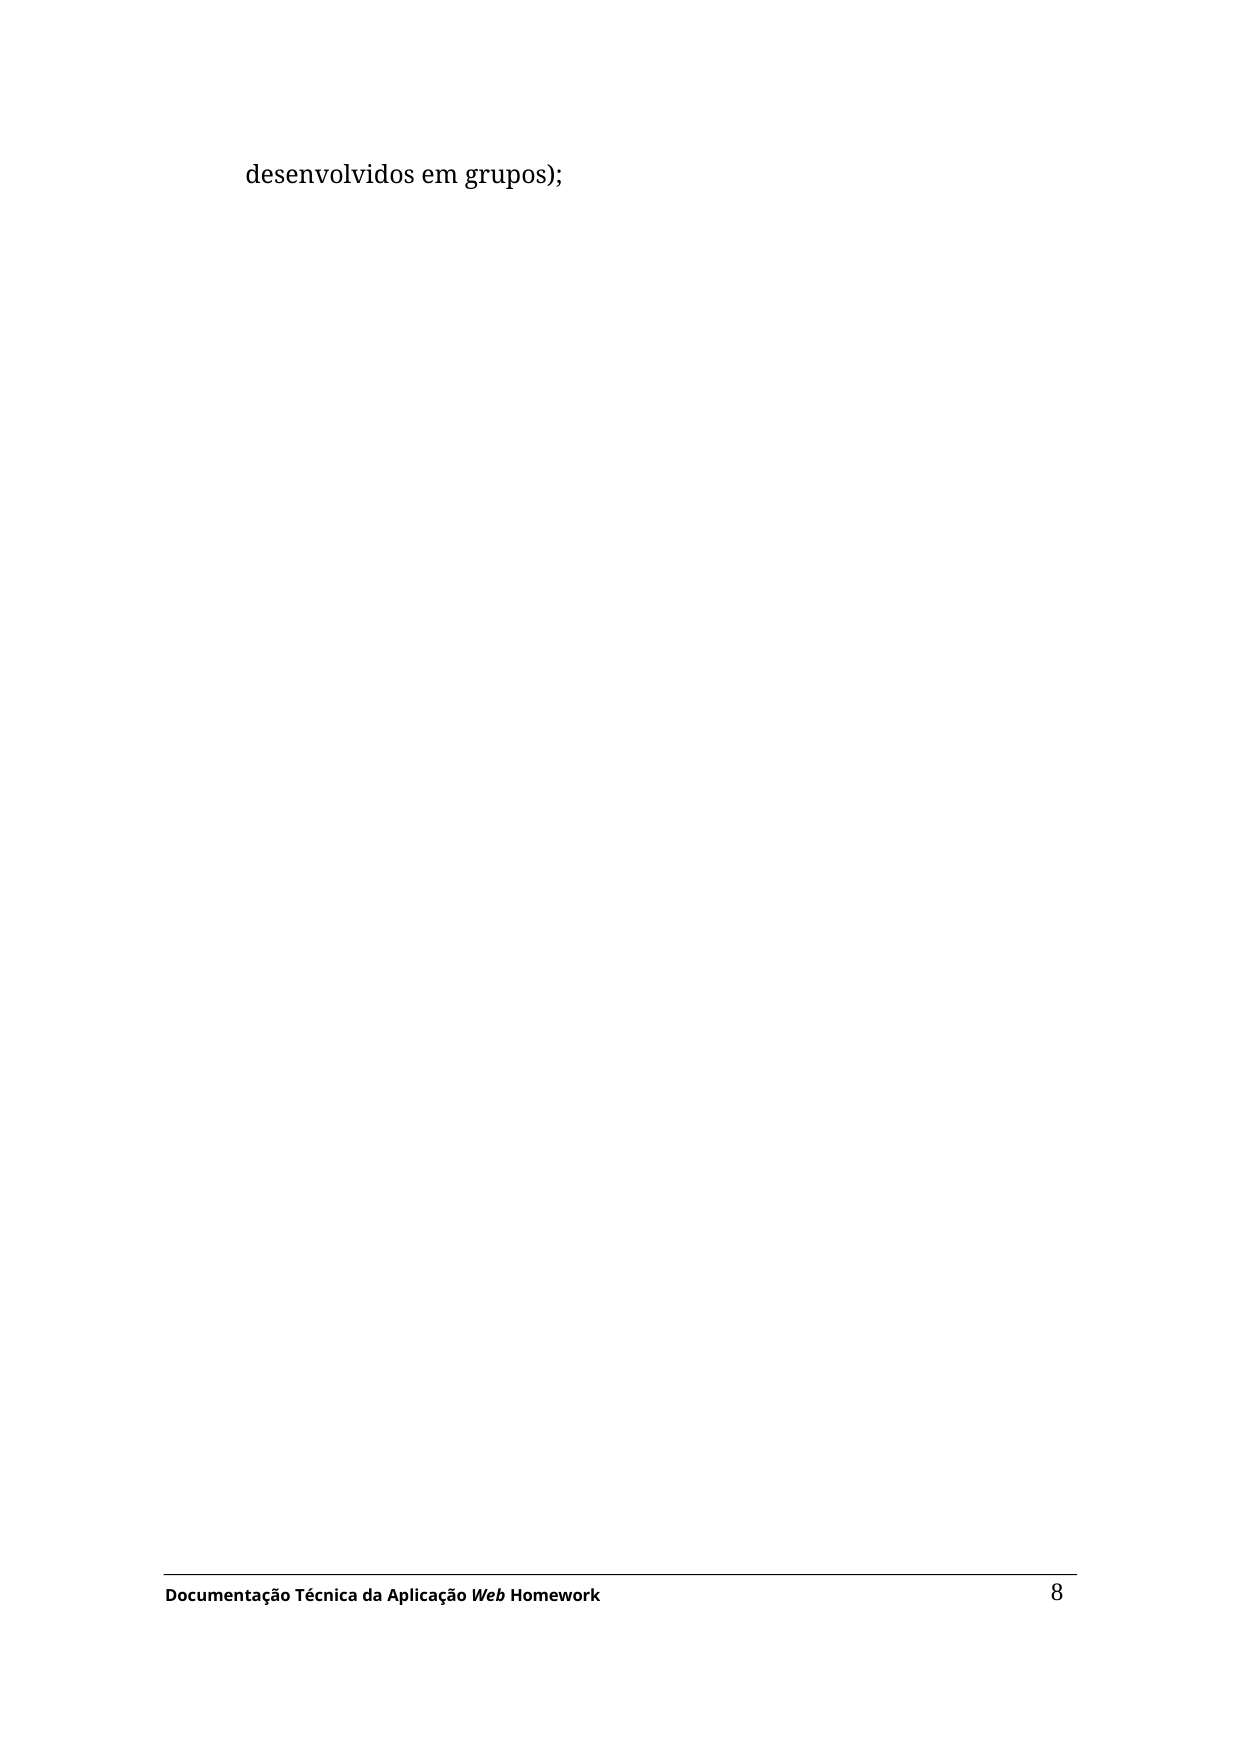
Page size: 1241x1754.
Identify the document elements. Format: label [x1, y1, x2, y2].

list [208, 156, 1081, 190]
